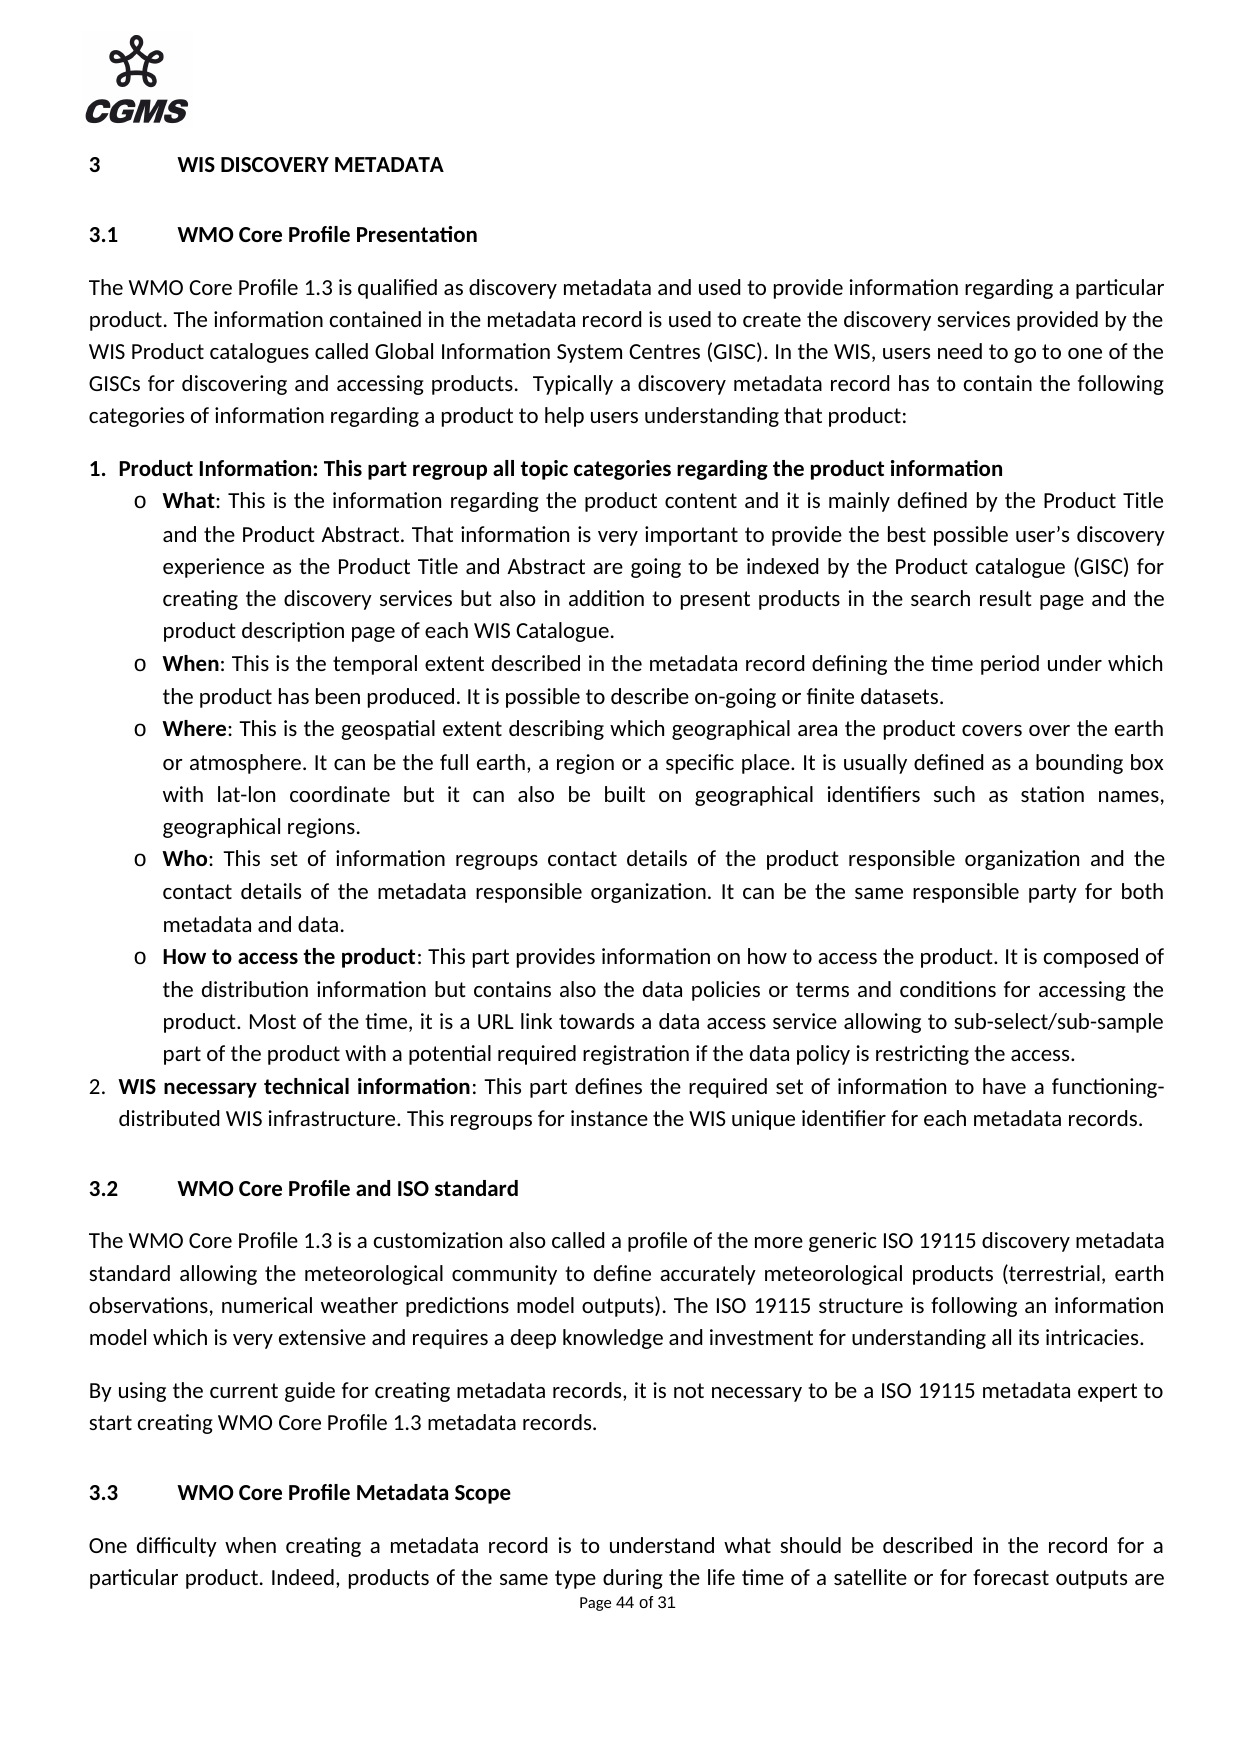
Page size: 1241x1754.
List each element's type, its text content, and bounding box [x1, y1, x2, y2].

list What: This is the information regarding the product content and it is mainly defined by the Product Title and the Product Abstract. That information is very important to provide the best possible user’s discovery experience as the Product Title and Abstract are going to be indexed by the Product catalogue (GISC) for creating the discovery services but also in addition to present products in the search result page and the product description page of each WIS Catalogue. [133, 487, 1167, 644]
list How to access the product: This part provides information on how to access the product. It is composed of the distribution information but contains also the data policies or terms and conditions for accessing the product. Most of the time, it is a URL link towards a data access service allowing to sub-select/sub-sample part of the product with a potential required registration if the data policy is restricting the access. [133, 942, 1167, 1068]
subtitle WMO Core Profile Metadata Scope [89, 1478, 1167, 1506]
list Product Information: This part regroup all topic categories regarding the product information [89, 454, 1167, 482]
subtitle WIS DIscovery Metadata [89, 150, 1167, 178]
list Who: This set of information regroups contact details of the product responsible organization and the contact details of the metadata responsible organization. It can be the same responsible party for both metadata and data. [133, 844, 1167, 938]
list WIS necessary technical information: This part defines the required set of information to have a functioning-distributed WIS infrastructure. This regroups for instance the WIS unique identifier for each metadata records. [89, 1072, 1167, 1132]
list Where: This is the geospatial extent describing which geographical area the product covers over the earth or atmosphere. It can be the full earth, a region or a specific place. It is usually defined as a bounding box with lat-lon coordinate but it can also be built on geographical identifiers such as station names, geographical regions. [133, 714, 1167, 840]
list When: This is the temporal extent described in the metadata record defining the time period under which the product has been produced. It is possible to describe on-going or finite datasets. [133, 649, 1167, 710]
subtitle WMO Core Profile and ISO standard [89, 1174, 1167, 1202]
text The WMO Core Profile 1.3 is qualified as discovery metadata and used to provide information regarding a particular product. The information contained in the metadata record is used to create the discovery services provided by the WIS Product catalogues called Global Information System Centres (GISC). In the WIS, users need to go to one of the GISCs for discovering and accessing products. Typically a discovery metadata record has to contain the following categories of information regarding a product to help users understanding that product: [89, 273, 1167, 429]
picture [80, 31, 194, 128]
subtitle WMO Core Profile Presentation [89, 220, 1167, 248]
